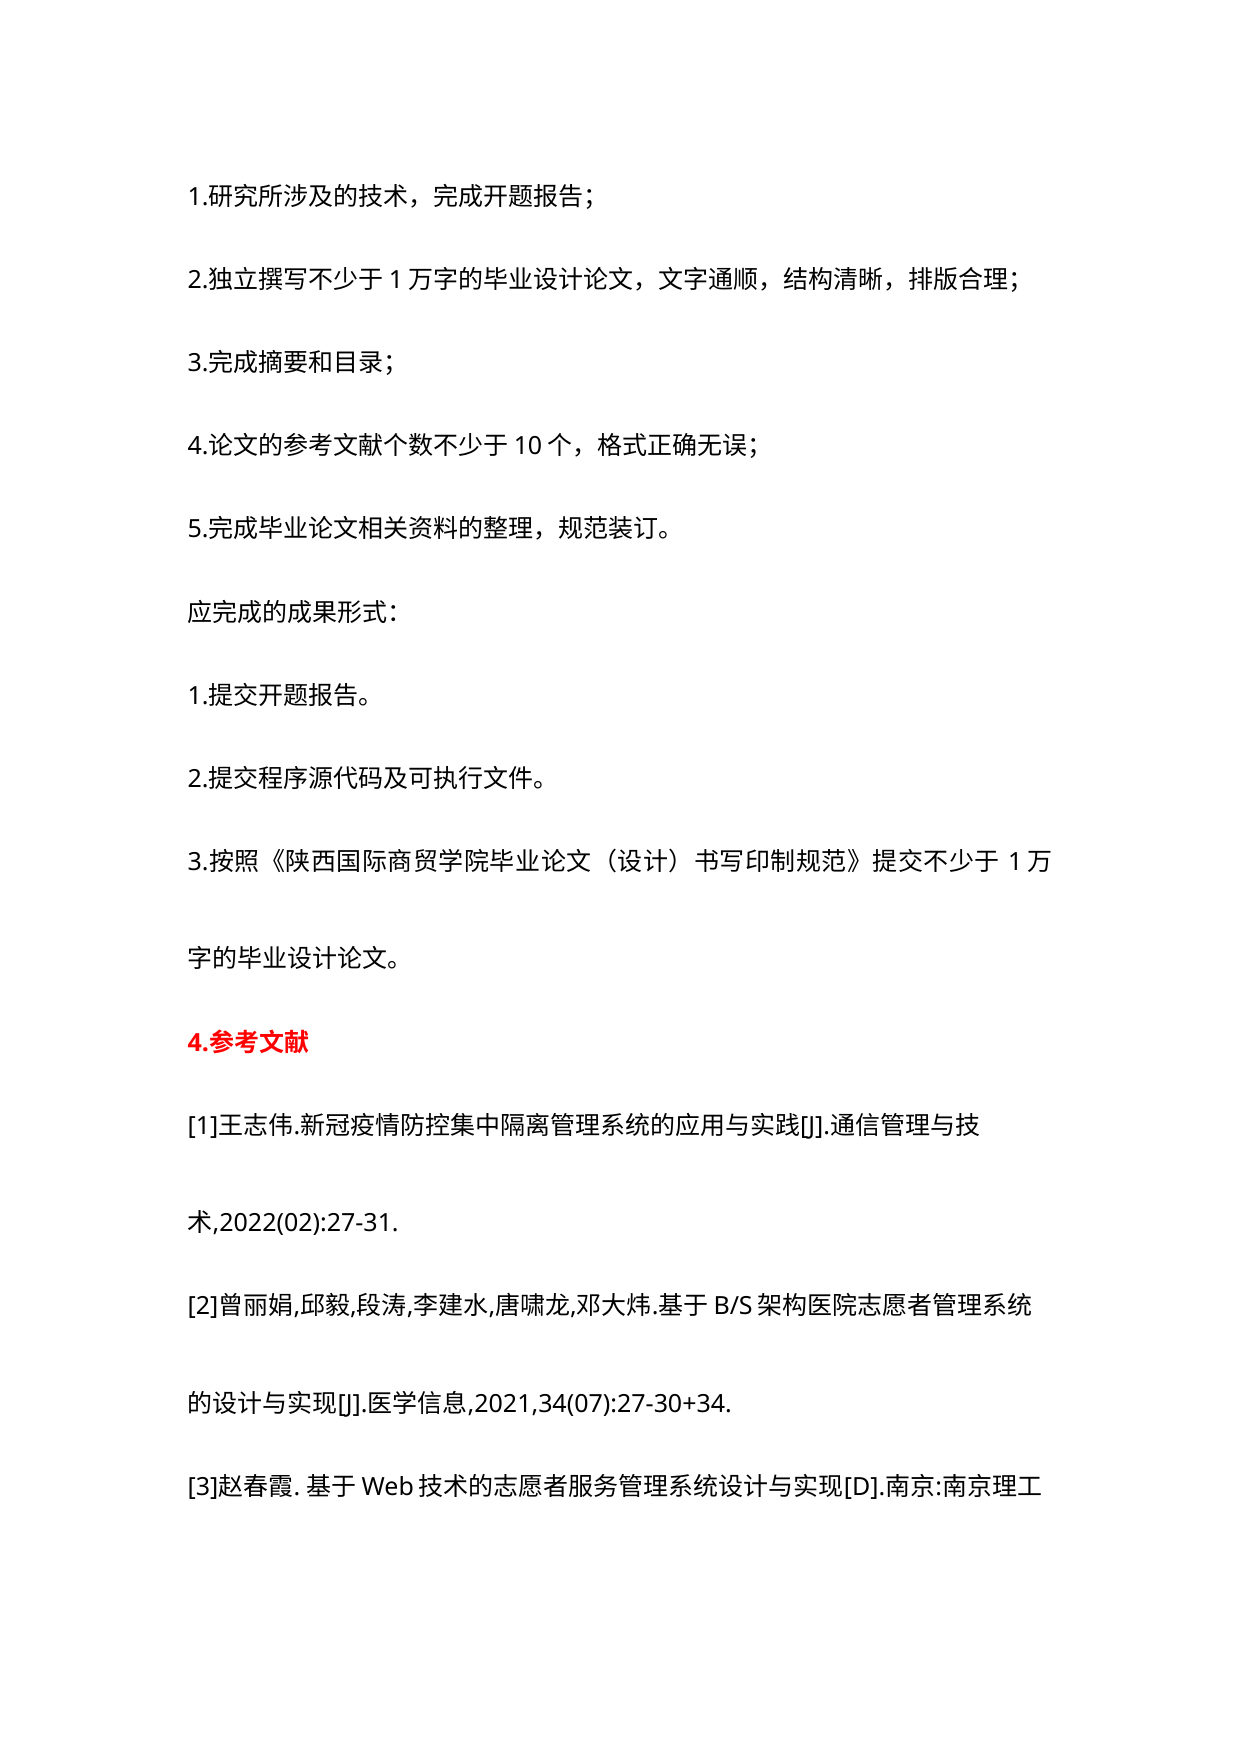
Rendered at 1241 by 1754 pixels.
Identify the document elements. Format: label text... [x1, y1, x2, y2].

text 3.按照《陕西国际商贸学院毕业论文（设计）书写印制规范》提交不少于1万字的毕业设计论文。 [187, 827, 1053, 989]
text 3.完成摘要和目录； [187, 328, 1053, 393]
text 应完成的成果形式： [187, 578, 1053, 643]
text [1]王志伟.新冠疫情防控集中隔离管理系统的应用与实践[J].通信管理与技术,2022(02):27-31. [187, 1091, 1053, 1253]
text 2.独立撰写不少于1万字的毕业设计论文，文字通顺，结构清晰，排版合理； [187, 245, 1053, 310]
text [2]曾丽娟,邱毅,段涛,李建水,唐啸龙,邓大炜.基于B/S架构医院志愿者管理系统的设计与实现[J].医学信息,2021,34(07):27-30+34. [187, 1271, 1053, 1434]
text 1.研究所涉及的技术，完成开题报告； [187, 162, 1053, 227]
text 2.提交程序源代码及可执行文件。 [187, 744, 1053, 809]
text 4.参考文献 [187, 1008, 1053, 1073]
text 5.完成毕业论文相关资料的整理，规范装订。 [187, 494, 1053, 559]
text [187, 1452, 1053, 1517]
text 1.提交开题报告。 [187, 661, 1053, 726]
text 4.论文的参考文献个数不少于10个，格式正确无误； [187, 411, 1053, 476]
